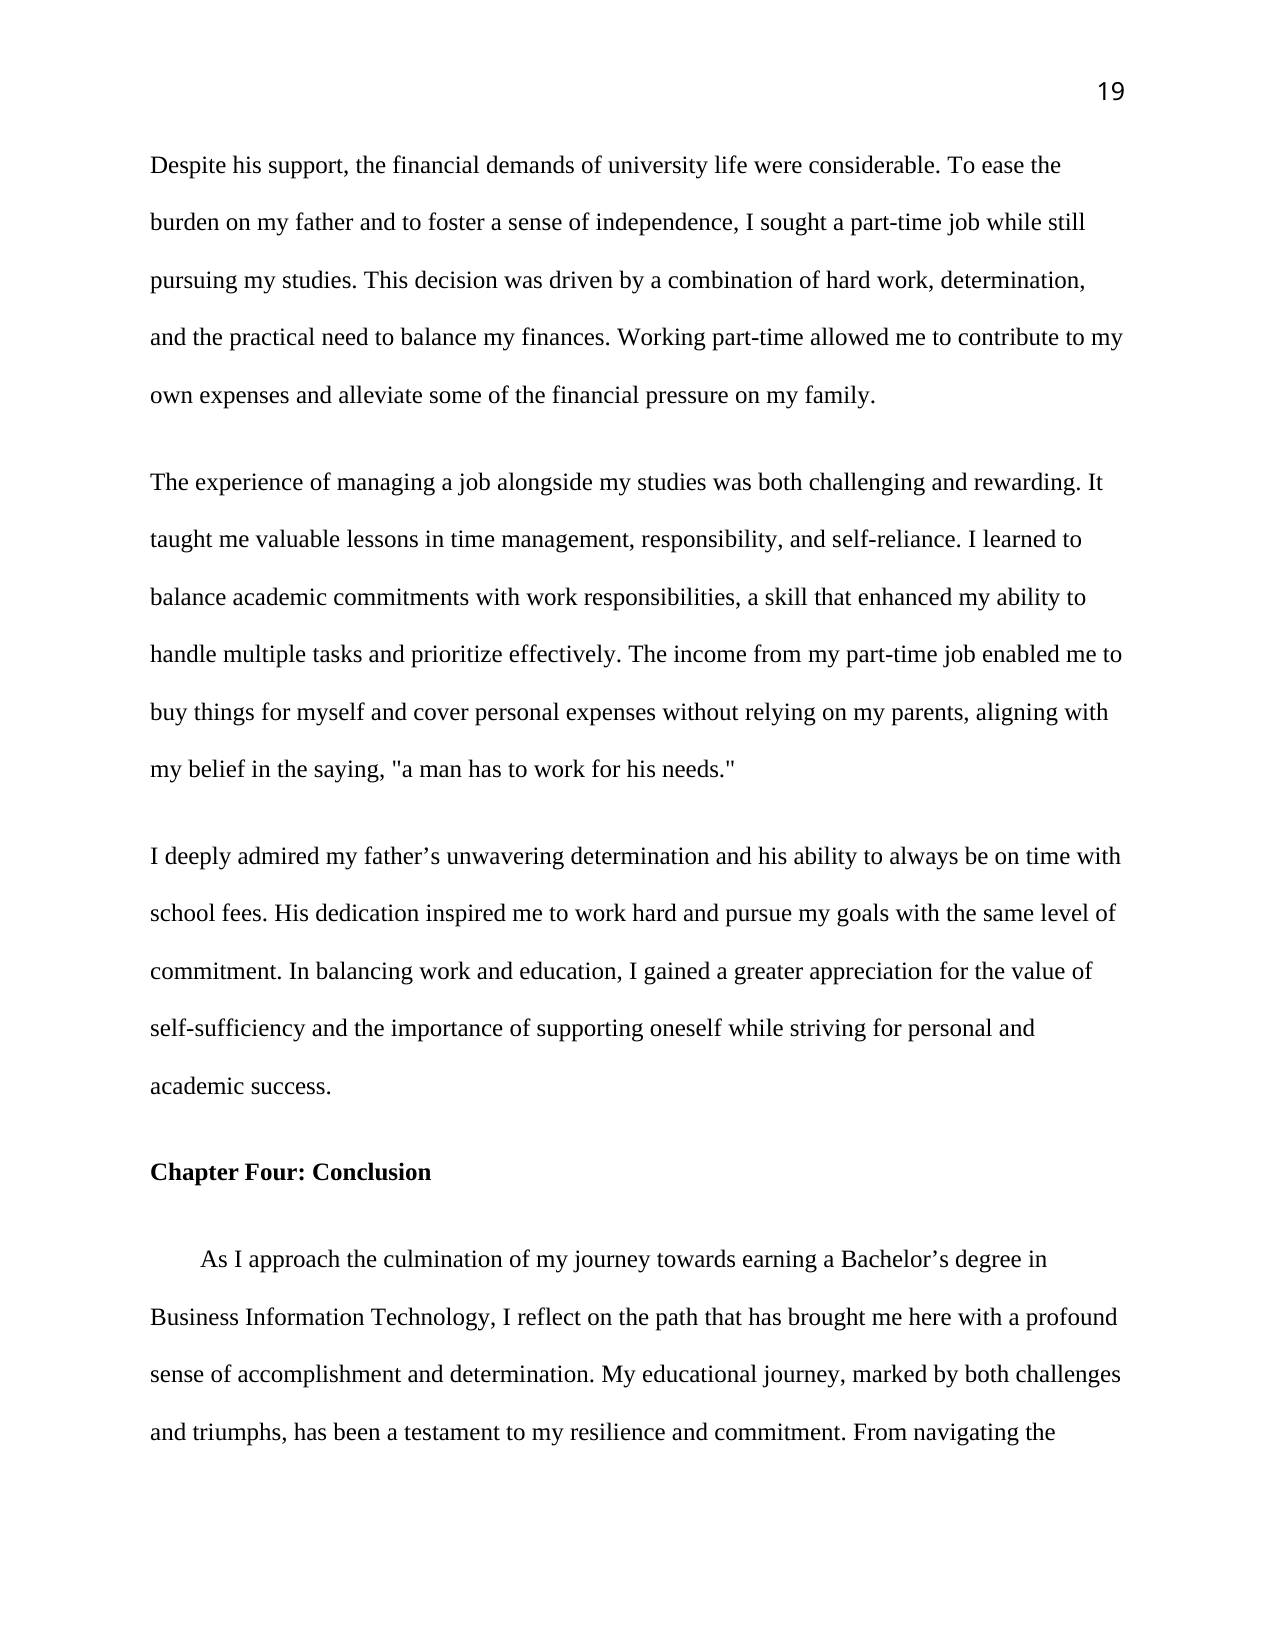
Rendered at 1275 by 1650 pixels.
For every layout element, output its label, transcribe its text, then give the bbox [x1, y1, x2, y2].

text I deeply admired my father’s unwavering determination and his ability to always be on time with school fees. His dedication inspired me to work hard and pursue my goals with the same level of commitment. In balancing work and education, I gained a greater appreciation for the value of self-sufficiency and the importance of supporting oneself while striving for personal and academic success. [150, 841, 1125, 1099]
text Chapter Four: Conclusion [150, 1157, 1125, 1186]
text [150, 1244, 1125, 1445]
text Despite his support, the financial demands of university life were considerable. To ease the burden on my father and to foster a sense of independence, I sought a part-time job while still pursuing my studies. This decision was driven by a combination of hard work, determination, and the practical need to balance my finances. Working part-time allowed me to contribute to my own expenses and alleviate some of the financial pressure on my family. [150, 150, 1125, 409]
text The experience of managing a job alongside my studies was both challenging and rewarding. It taught me valuable lessons in time management, responsibility, and self-reliance. I learned to balance academic commitments with work responsibilities, a skill that enhanced my ability to handle multiple tasks and prioritize effectively. The income from my part-time job enabled me to buy things for myself and cover personal expenses without relying on my parents, aligning with my belief in the saying, "a man has to work for his needs." [150, 467, 1125, 783]
